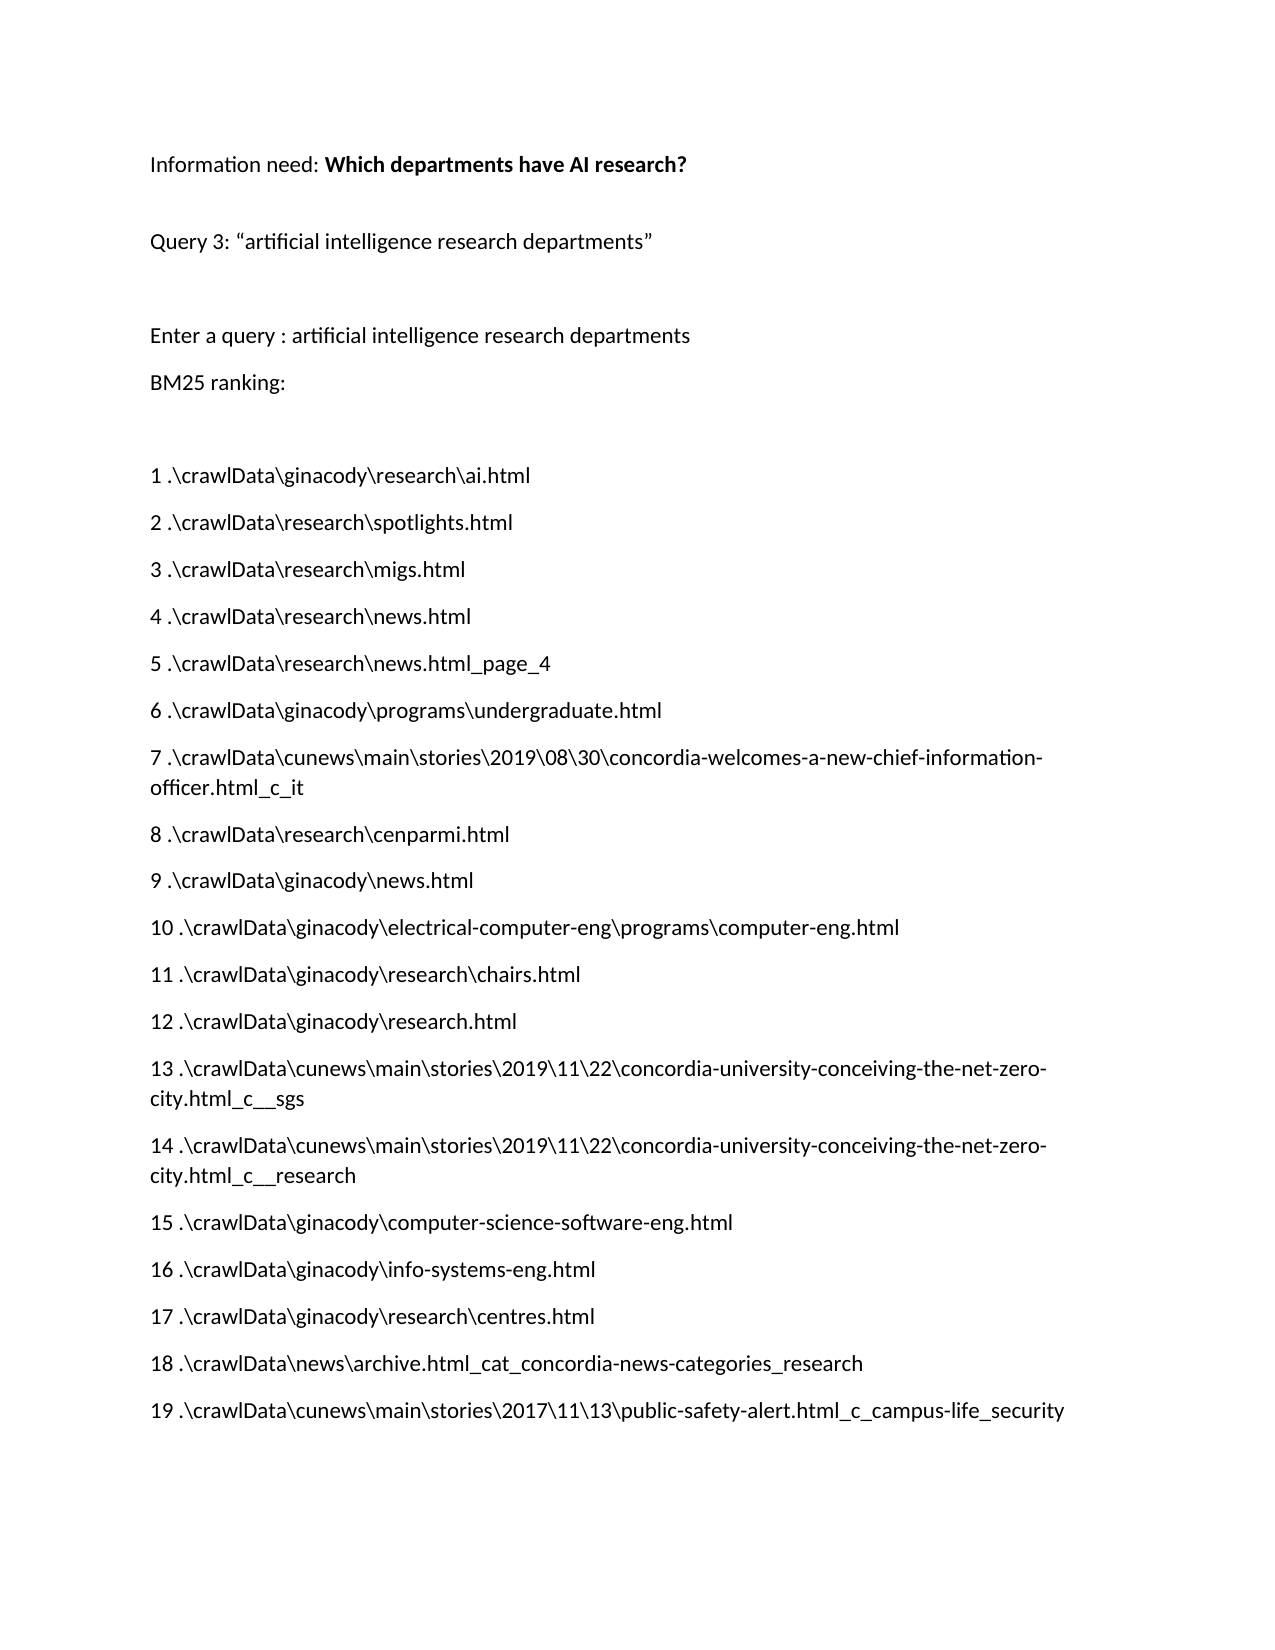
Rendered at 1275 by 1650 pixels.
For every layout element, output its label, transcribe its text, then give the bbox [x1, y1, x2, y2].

text 15 .\crawlData\ginacody\computer-science-software-eng.html [150, 1208, 1125, 1236]
text 12 .\crawlData\ginacody\research.html [150, 1007, 1125, 1035]
text 3 .\crawlData\research\migs.html [150, 555, 1125, 583]
text 14 .\crawlData\cunews\main\stories\2019\11\22\concordia-university-conceiving-the-net-zero-city.html_c__research [150, 1131, 1125, 1189]
text 5 .\crawlData\research\news.html_page_4 [150, 649, 1125, 677]
text 18 .\crawlData\news\archive.html_cat_concordia-news-categories_research [150, 1349, 1125, 1377]
text 19 .\crawlData\cunews\main\stories\2017\11\13\public-safety-alert.html_c_campus-life_security [150, 1396, 1125, 1424]
text 1 .\crawlData\ginacody\research\ai.html [150, 461, 1125, 489]
text 6 .\crawlData\ginacody\programs\undergraduate.html [150, 696, 1125, 724]
text Enter a query : artificial intelligence research departments [150, 321, 1125, 349]
text 13 .\crawlData\cunews\main\stories\2019\11\22\concordia-university-conceiving-the-net-zero-city.html_c__sgs [150, 1054, 1125, 1112]
text Query 3: “artificial intelligence research departments” [150, 227, 1125, 255]
text 11 .\crawlData\ginacody\research\chairs.html [150, 960, 1125, 988]
text 9 .\crawlData\ginacody\news.html [150, 867, 1125, 895]
text 8 .\crawlData\research\cenparmi.html [150, 820, 1125, 848]
text Information need: Which departments have AI research? [150, 150, 1125, 208]
text 4 .\crawlData\research\news.html [150, 602, 1125, 630]
text 2 .\crawlData\research\spotlights.html [150, 508, 1125, 536]
text 17 .\crawlData\ginacody\research\centres.html [150, 1302, 1125, 1330]
text 7 .\crawlData\cunews\main\stories\2019\08\30\concordia-welcomes-a-new-chief-information-officer.html_c_it [150, 743, 1125, 801]
text BM25 ranking: [150, 368, 1125, 396]
text 10 .\crawlData\ginacody\electrical-computer-eng\programs\computer-eng.html [150, 913, 1125, 942]
text 16 .\crawlData\ginacody\info-systems-eng.html [150, 1255, 1125, 1283]
